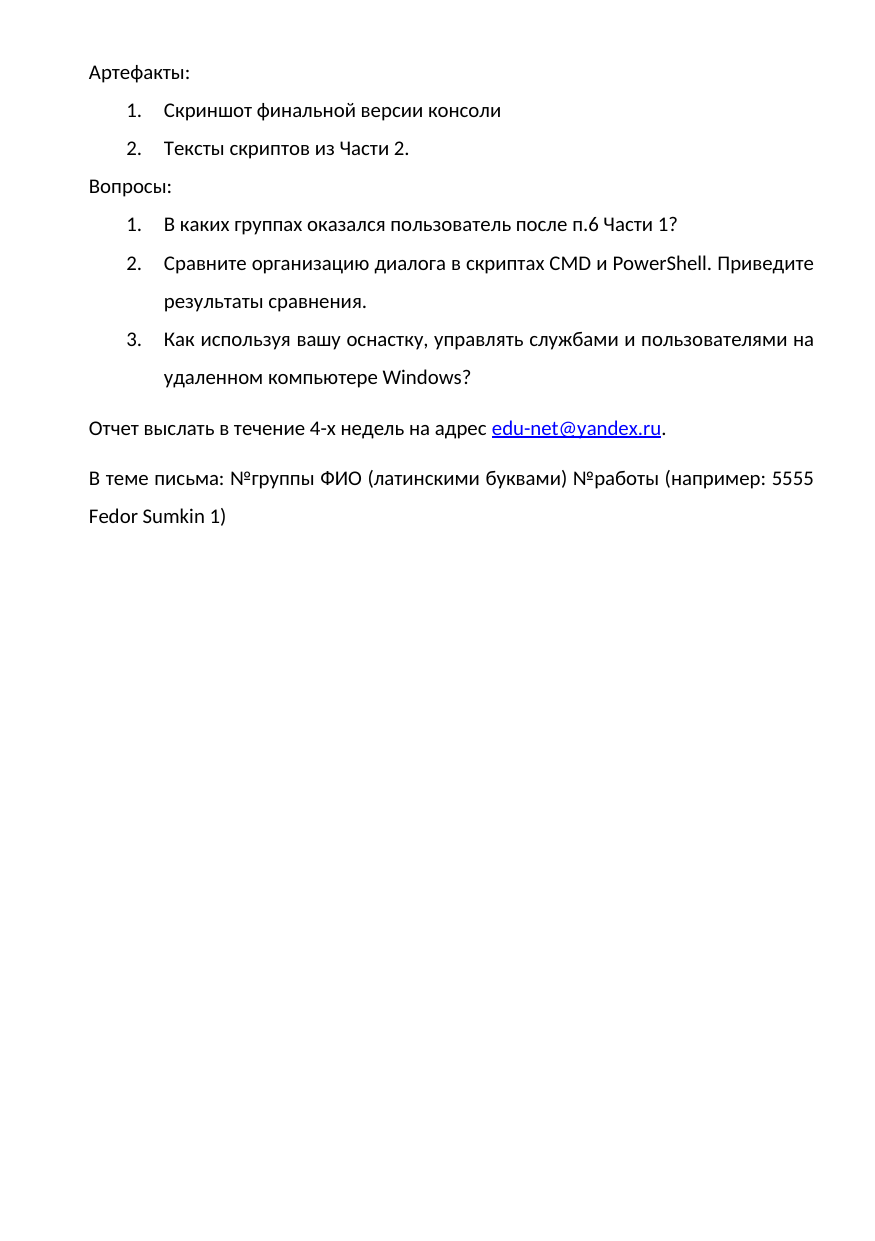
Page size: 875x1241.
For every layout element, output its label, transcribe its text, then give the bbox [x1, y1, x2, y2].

list В каких группах оказался пользователь после п.6 Части 1? [126, 212, 815, 237]
text Артефакты: [89, 59, 815, 84]
list Как используя вашу оснастку, управлять службами и пользователями на удаленном компьютере Windows? [126, 326, 815, 389]
list Тексты скриптов из Части 2. [126, 135, 815, 161]
list Скриншот финальной версии консоли [126, 97, 815, 123]
text В теме письма: №группы ФИО (латинскими буквами) №работы (например: 5555 Fedor Sumkin 1) [89, 465, 815, 529]
text Вопросы: [89, 173, 815, 199]
text Отчет выслать в течение 4-х недель на адрес edu-net@yandex.ru. [89, 415, 815, 440]
list Сравните организацию диалога в скриптах CMD и PowerShell. Приведите результаты сравнения. [126, 250, 815, 313]
